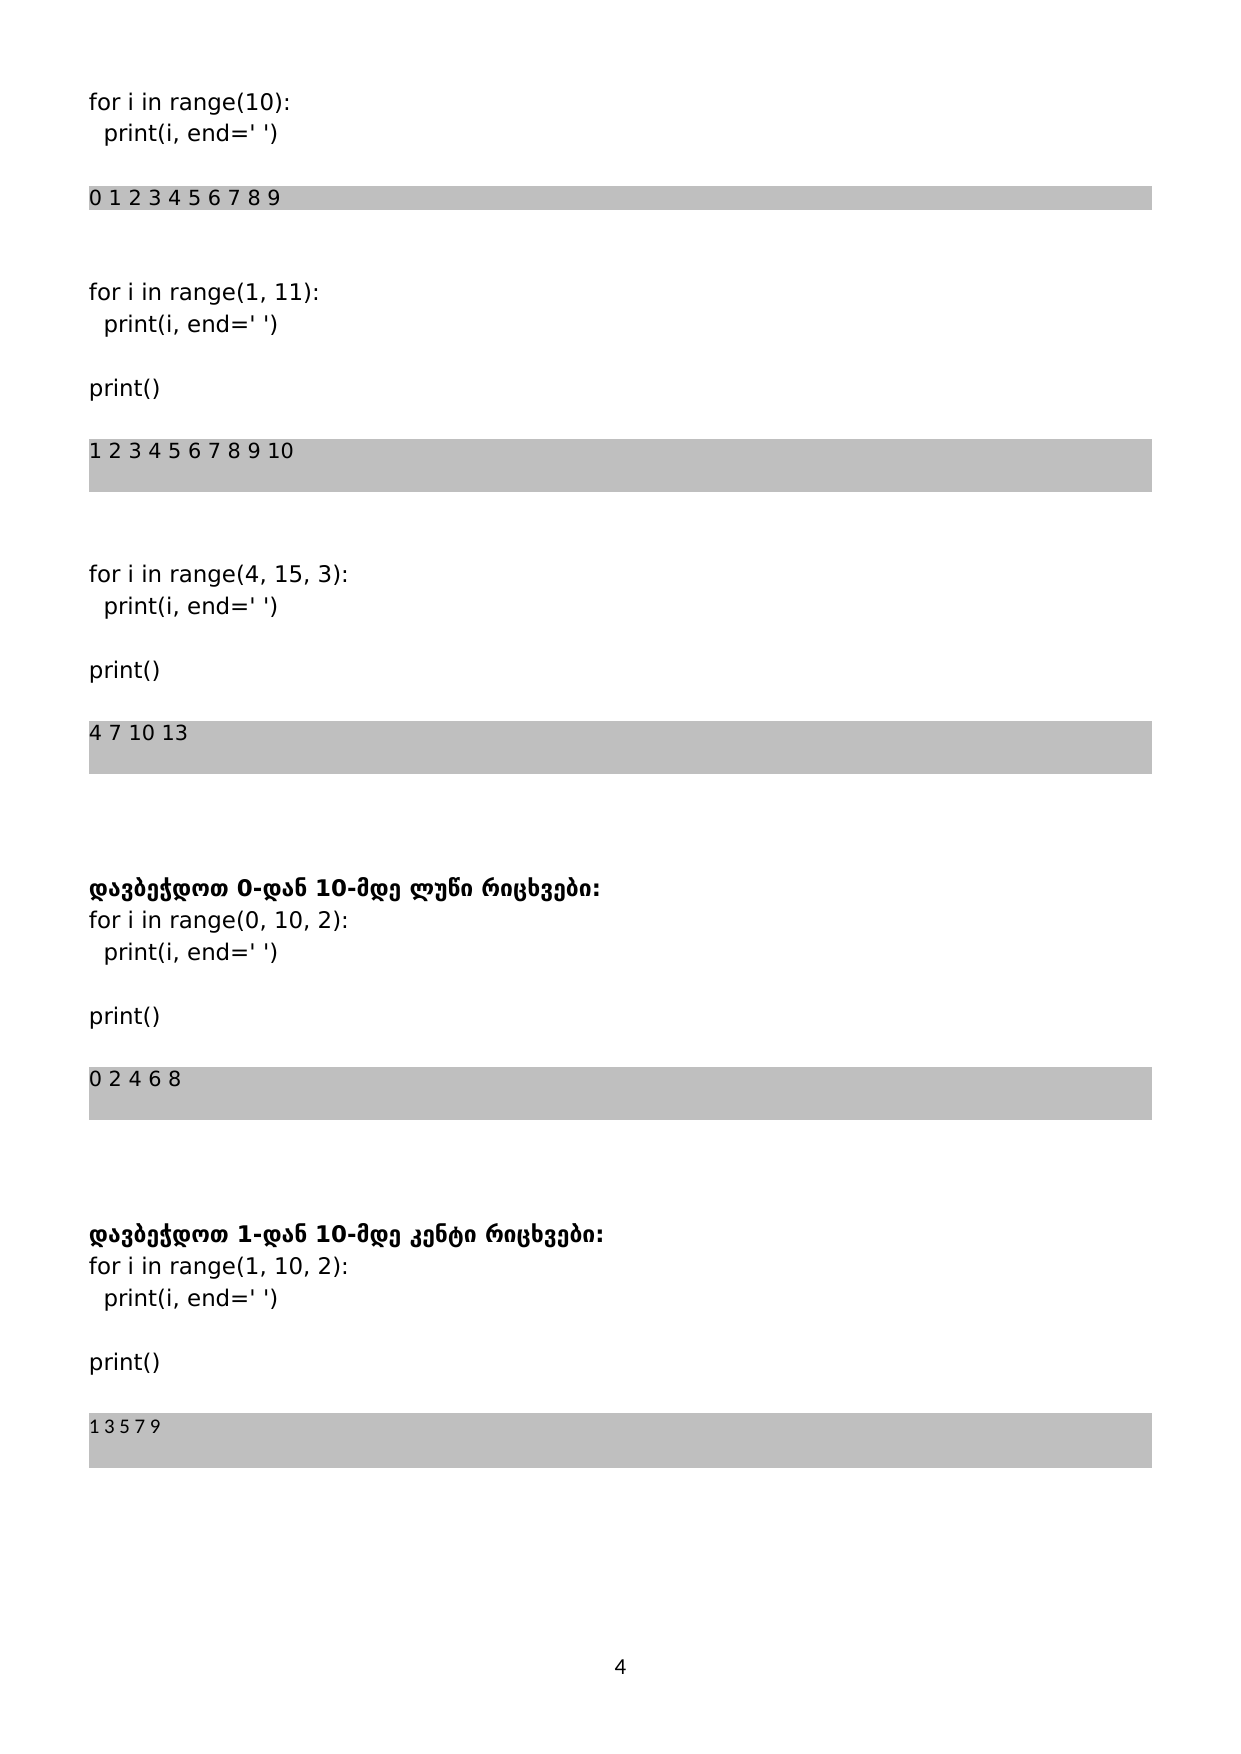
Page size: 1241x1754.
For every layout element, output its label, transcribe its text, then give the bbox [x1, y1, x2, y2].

text print() [89, 1003, 1152, 1030]
text for i in range(1, 10, 2): [89, 1253, 1152, 1280]
text print() [89, 657, 1152, 684]
text for i in range(10): [89, 89, 1152, 115]
text 1 3 5 7 9 [89, 1413, 1152, 1438]
text დავბეჭდოთ 1-დან 10-მდე კენტი რიცხვები: [89, 1221, 1152, 1248]
text print(i, end=' ') [89, 311, 1152, 338]
text for i in range(1, 11): [89, 279, 1152, 306]
text print(i, end=' ') [89, 121, 1152, 147]
text print() [89, 1349, 1152, 1376]
text 4 7 10 13 [89, 721, 1152, 745]
text print(i, end=' ') [89, 939, 1152, 966]
text 0 1 2 3 4 5 6 7 8 9 [89, 186, 1152, 210]
text print(i, end=' ') [89, 1285, 1152, 1312]
text print() [89, 375, 1152, 402]
text დავბეჭდოთ 0-დან 10-მდე ლუწი რიცხვები: [89, 875, 1152, 902]
text for i in range(4, 15, 3): [89, 561, 1152, 588]
text for i in range(0, 10, 2): [89, 907, 1152, 934]
text print(i, end=' ') [89, 593, 1152, 620]
text 1 2 3 4 5 6 7 8 9 10 [89, 439, 1152, 463]
text 0 2 4 6 8 [89, 1067, 1152, 1091]
